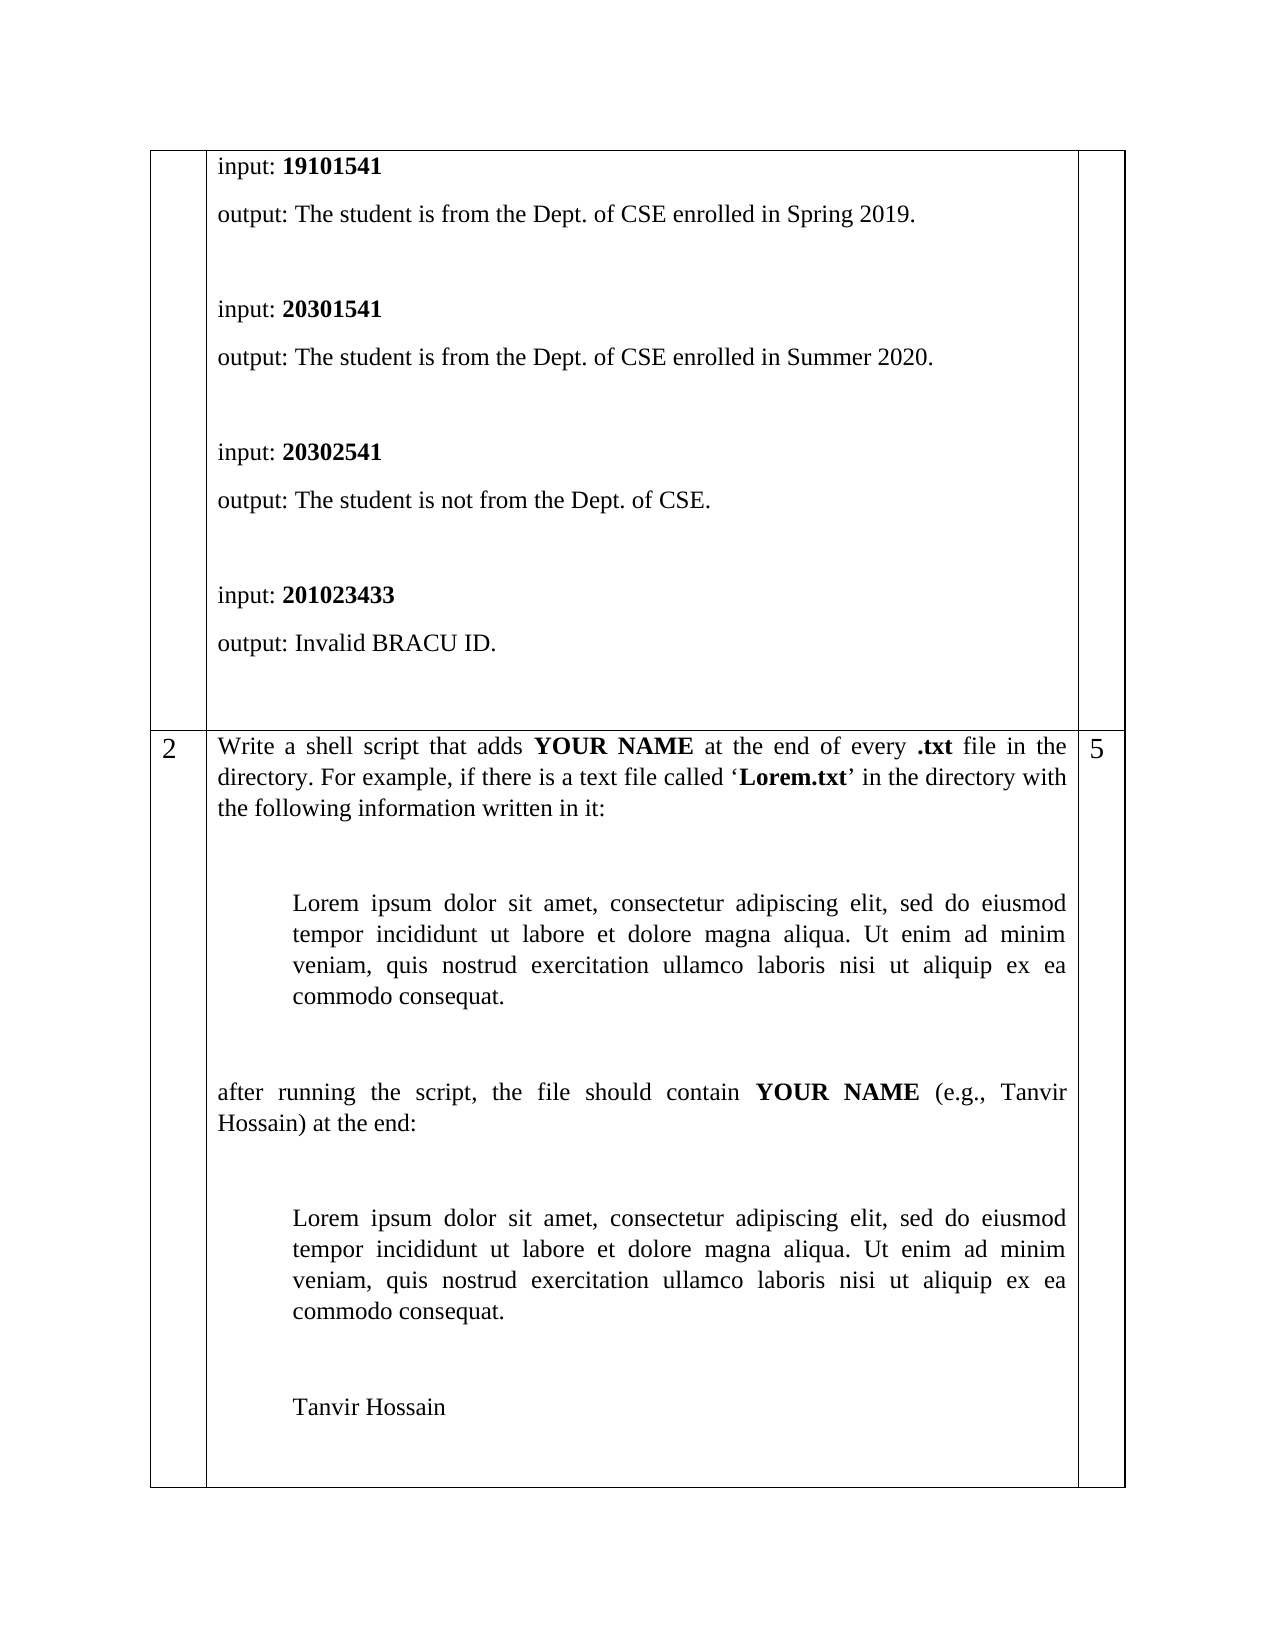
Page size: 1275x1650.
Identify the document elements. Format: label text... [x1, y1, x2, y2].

table_header 5 [1079, 151, 1124, 730]
table_header 1 [151, 151, 206, 730]
table_cell 2 [151, 731, 206, 1487]
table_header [207, 151, 1078, 730]
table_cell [207, 731, 1078, 1487]
table_cell 5 [1079, 731, 1124, 1487]
